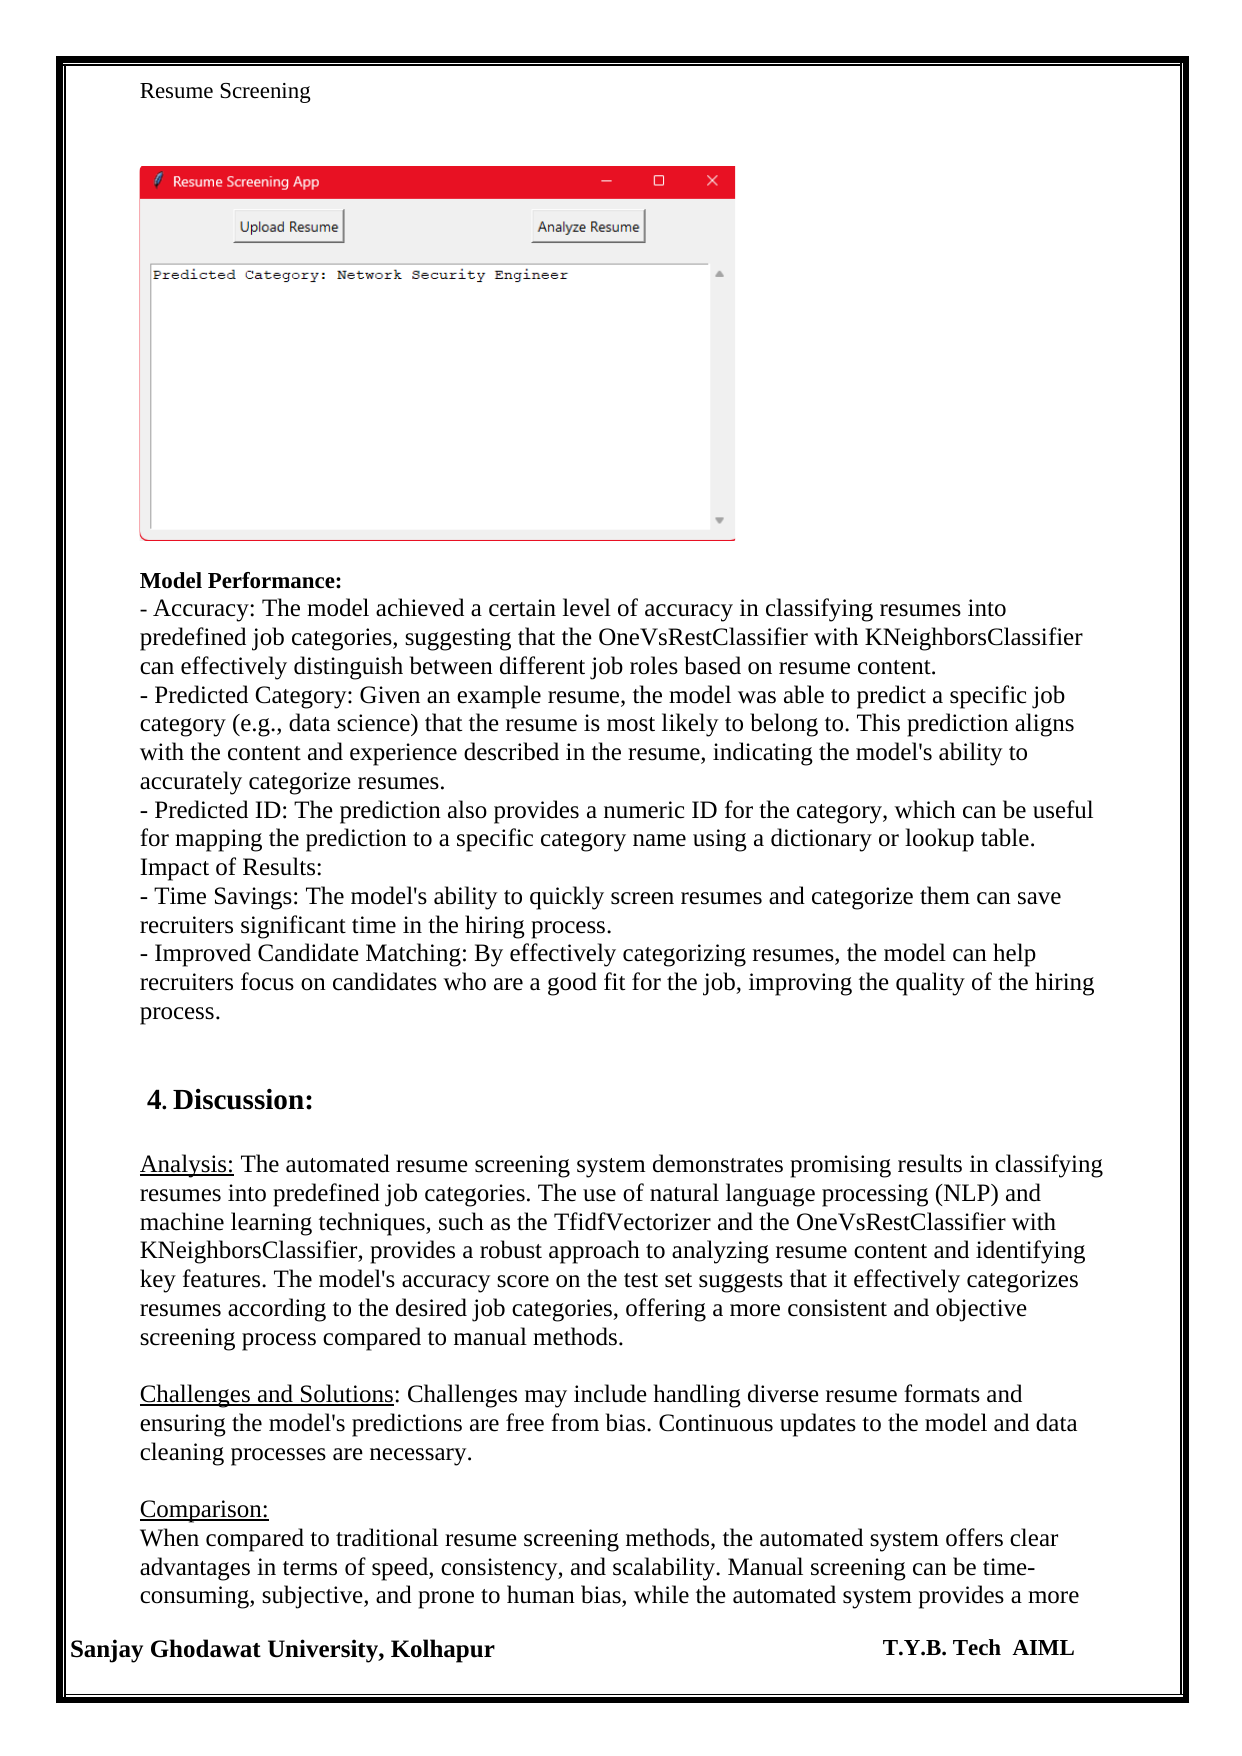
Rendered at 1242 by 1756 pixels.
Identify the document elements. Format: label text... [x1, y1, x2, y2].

text Challenges and Solutions: Challenges may include handling diverse resume formats and ensuring the model's predictions are free from bias. Continuous updates to the model and data cleaning processes are necessary. [139, 1379, 1110, 1466]
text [139, 1523, 1110, 1609]
text Comparison: [139, 1494, 1110, 1523]
text - Accuracy: The model achieved a certain level of accuracy in classifying resumes into predefined job categories, suggesting that the OneVsRestClassifier with KNeighborsClassifier can effectively distinguish between different job roles based on resume content. [139, 593, 1110, 680]
text 4. Discussion: [139, 1082, 1110, 1116]
text - Predicted Category: Given an example resume, the model was able to predict a specific job category (e.g., data science) that the resume is most likely to belong to. This prediction aligns with the content and experience described in the resume, indicating the model's ability to accurately categorize resumes. [139, 680, 1110, 795]
text Analysis: The automated resume screening system demonstrates promising results in classifying resumes into predefined job categories. The use of natural language processing (NLP) and machine learning techniques, such as the TfidfVectorizer and the OneVsRestClassifier with KNeighborsClassifier, provides a robust approach to analyzing resume content and identifying key features. The model's accuracy score on the test set suggests that it effectively categorizes resumes according to the desired job categories, offering a more consistent and objective screening process compared to manual methods. [139, 1149, 1110, 1351]
text Model Performance: [139, 567, 1110, 593]
text Impact of Results: [139, 852, 1110, 881]
text - Predicted ID: The prediction also provides a numeric ID for the category, which can be useful for mapping the prediction to a specific category name using a dictionary or lookup table. [139, 795, 1110, 852]
text - Time Savings: The model's ability to quickly screen resumes and categorize them can save recruiters significant time in the hiring process. [139, 881, 1110, 938]
picture [139, 166, 736, 541]
text - Improved Candidate Matching: By effectively categorizing resumes, the model can help recruiters focus on candidates who are a good fit for the job, improving the quality of the hiring process. [139, 938, 1110, 1025]
